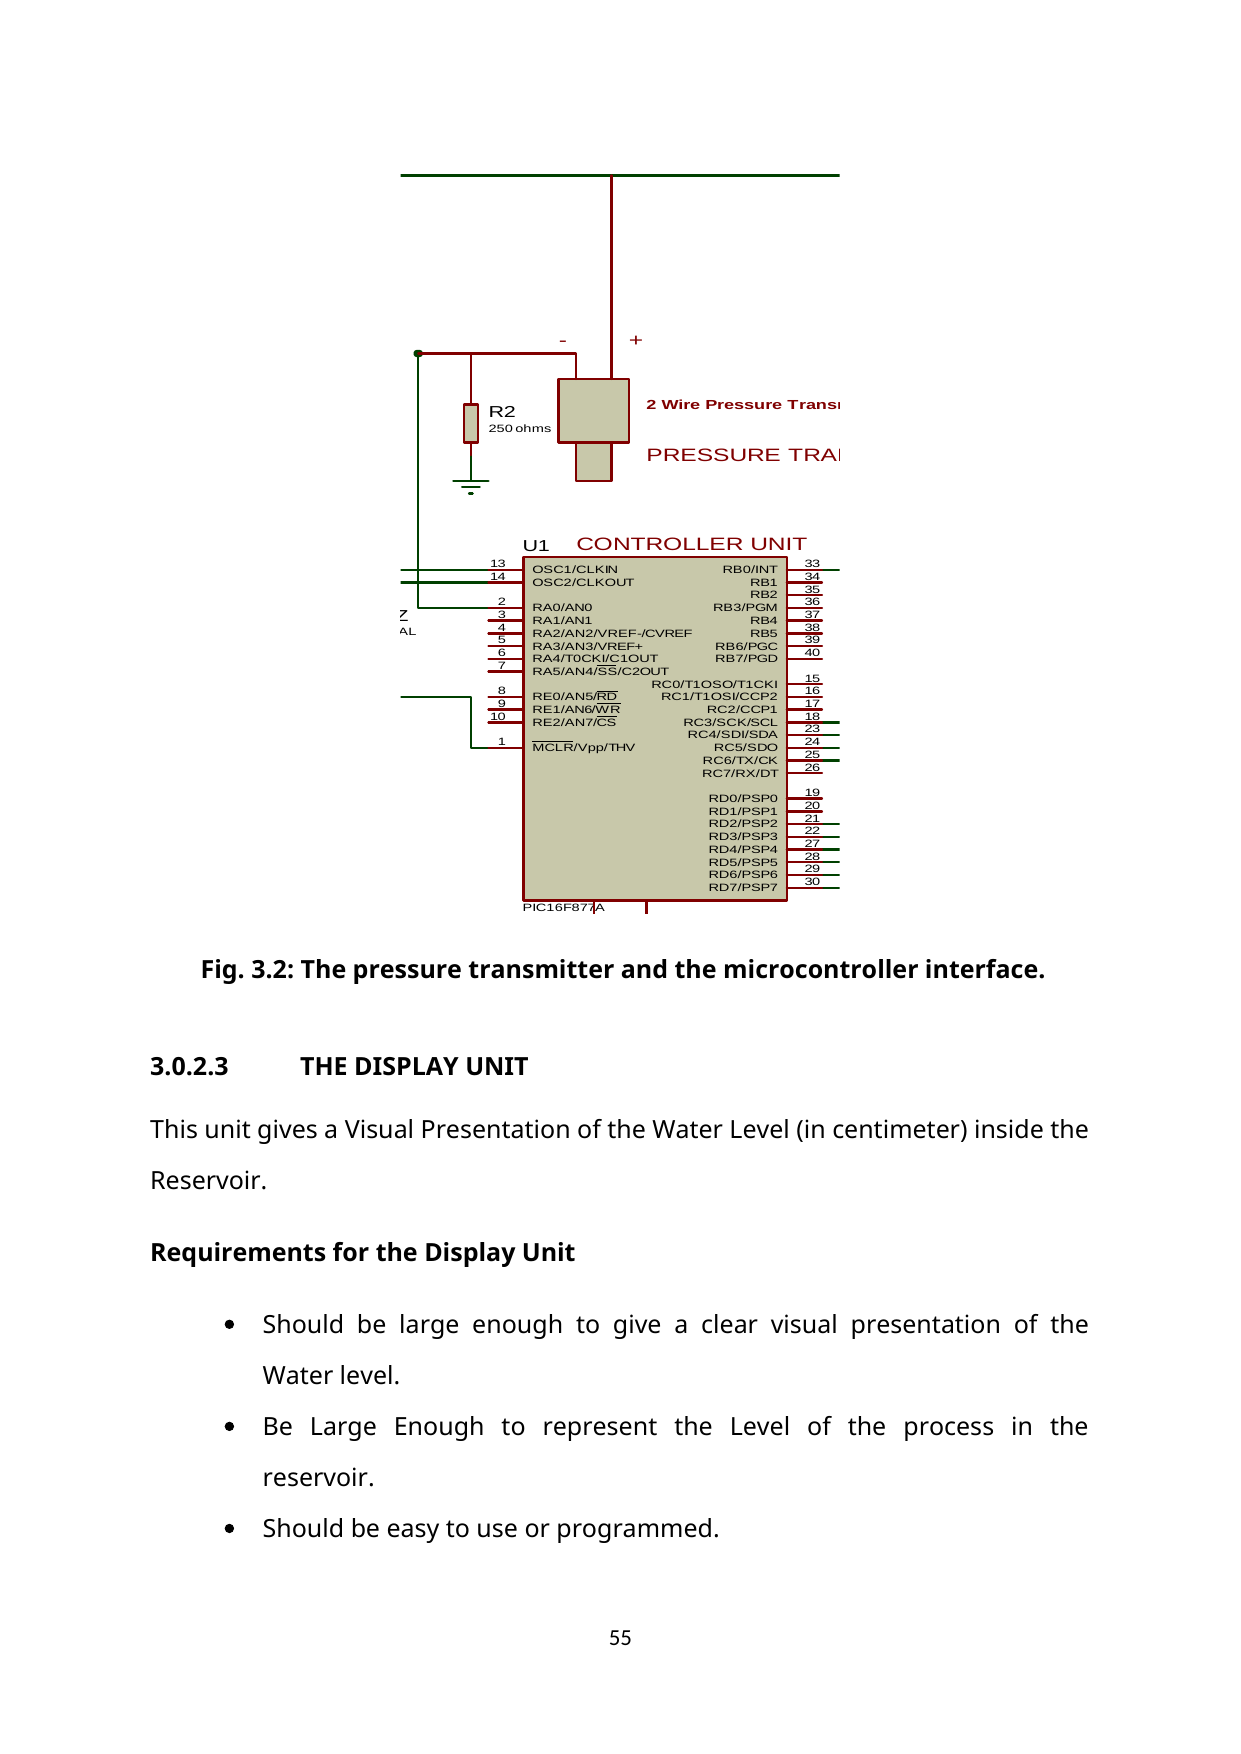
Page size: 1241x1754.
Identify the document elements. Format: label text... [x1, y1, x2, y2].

text Requirements for the Display Unit [150, 1234, 1090, 1268]
subtitle 3.0.2.3 THE DISPLAY UNIT [150, 1048, 1090, 1082]
list Be Large Enough to represent the Level of the process in the reservoir. [225, 1408, 1090, 1493]
subtitle Fig. 3.2: The pressure transmitter and the microcontroller interface. [150, 952, 1090, 986]
list Should be easy to use or programmed. [225, 1510, 1090, 1544]
text This unit gives a Visual Presentation of the Water Level (in centimeter) inside the Reservoir. [150, 1111, 1090, 1197]
list Should be large enough to give a clear visual presentation of the Water level. [225, 1306, 1090, 1391]
